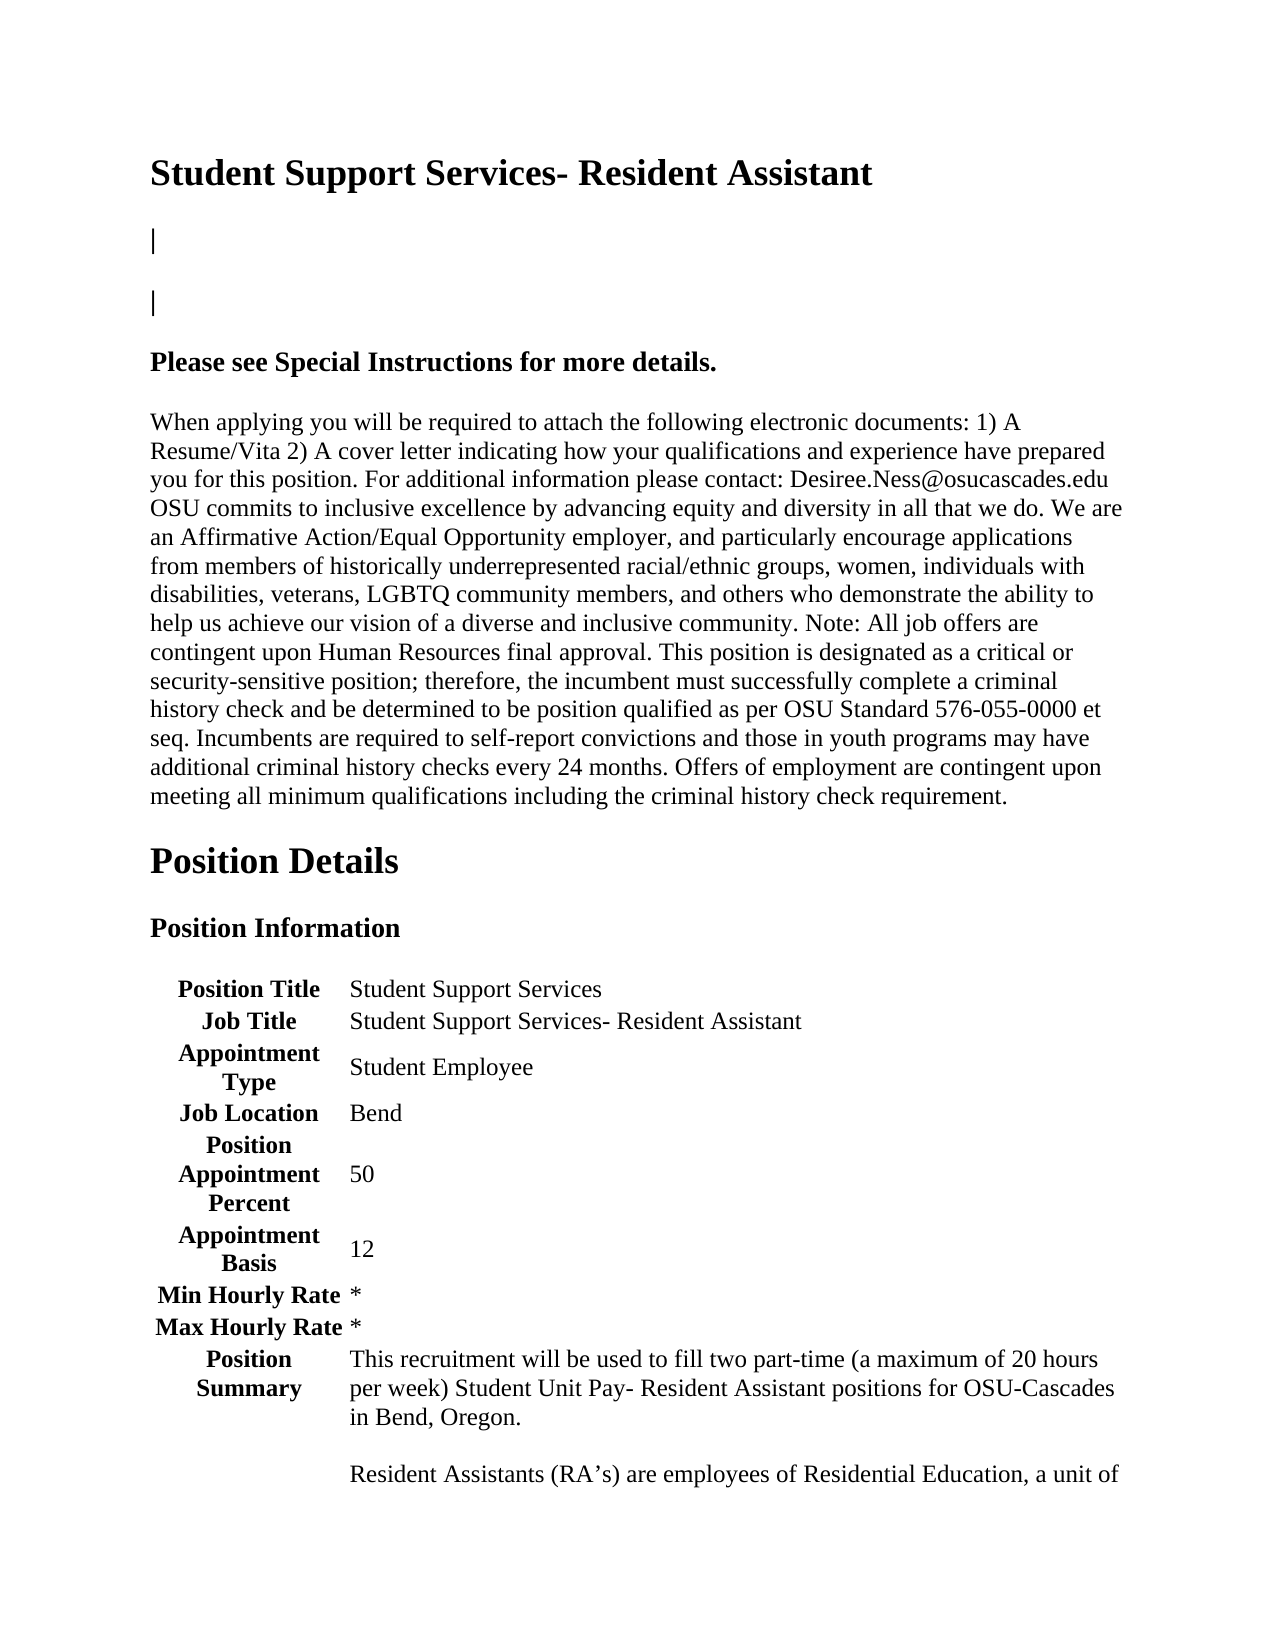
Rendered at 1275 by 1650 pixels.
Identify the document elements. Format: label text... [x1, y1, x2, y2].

table_cell * [348, 1279, 1125, 1311]
table_cell 50 [348, 1129, 1125, 1218]
table_cell * [348, 1311, 1125, 1342]
table_cell Position Appointment Percent [150, 1129, 348, 1218]
table_cell Appointment Type [150, 1036, 348, 1097]
text | [150, 284, 1125, 316]
text Please see Special Instructions for more details. [150, 345, 1125, 378]
text | [150, 222, 1125, 255]
table_cell Student Employee [348, 1036, 1125, 1097]
text Position Details [150, 839, 1125, 882]
table_header Student Support Services [348, 973, 1125, 1004]
table_cell Position Summary [150, 1343, 348, 1490]
table_cell Job Location [150, 1097, 348, 1129]
table_cell Job Title [150, 1004, 348, 1036]
table_cell Max Hourly Rate [150, 1311, 348, 1342]
table_cell Bend [348, 1097, 1125, 1129]
table_cell 12 [348, 1218, 1125, 1279]
text Position Information [150, 911, 1125, 943]
table_header Position Title [150, 973, 348, 1004]
table_cell Student Support Services- Resident Assistant [348, 1004, 1125, 1036]
text Student Support Services- Resident Assistant [150, 150, 1125, 193]
table_cell Min Hourly Rate [150, 1279, 348, 1311]
table_cell Appointment Basis [150, 1218, 348, 1279]
text When applying you will be required to attach the following electronic documents: 1) A Resume/Vita 2) A cover letter indicating how your qualifications and experience have prepared you for this position. For additional information please contact: Desiree.Ness@osucascades.edu OSU commits to inclusive excellence by advancing equity and diversity in all that we do. We are an Affirmative Action/Equal Opportunity employer, and particularly encourage applications from members of historically underrepresented racial/ethnic groups, women, individuals with disabilities, veterans, LGBTQ community members, and others who demonstrate the ability to help us achieve our vision of a diverse and inclusive community. Note: All job offers are contingent upon Human Resources final approval. This position is designated as a critical or security-sensitive position; therefore, the incumbent must successfully complete a criminal history check and be determined to be position qualified as per OSU Standard 576-055-0000 et seq. Incumbents are required to self-report convictions and those in youth programs may have additional criminal history checks every 24 months. Offers of employment are contingent upon meeting all minimum qualifications including the criminal history check requirement. [150, 407, 1125, 809]
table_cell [348, 1343, 1125, 1490]
